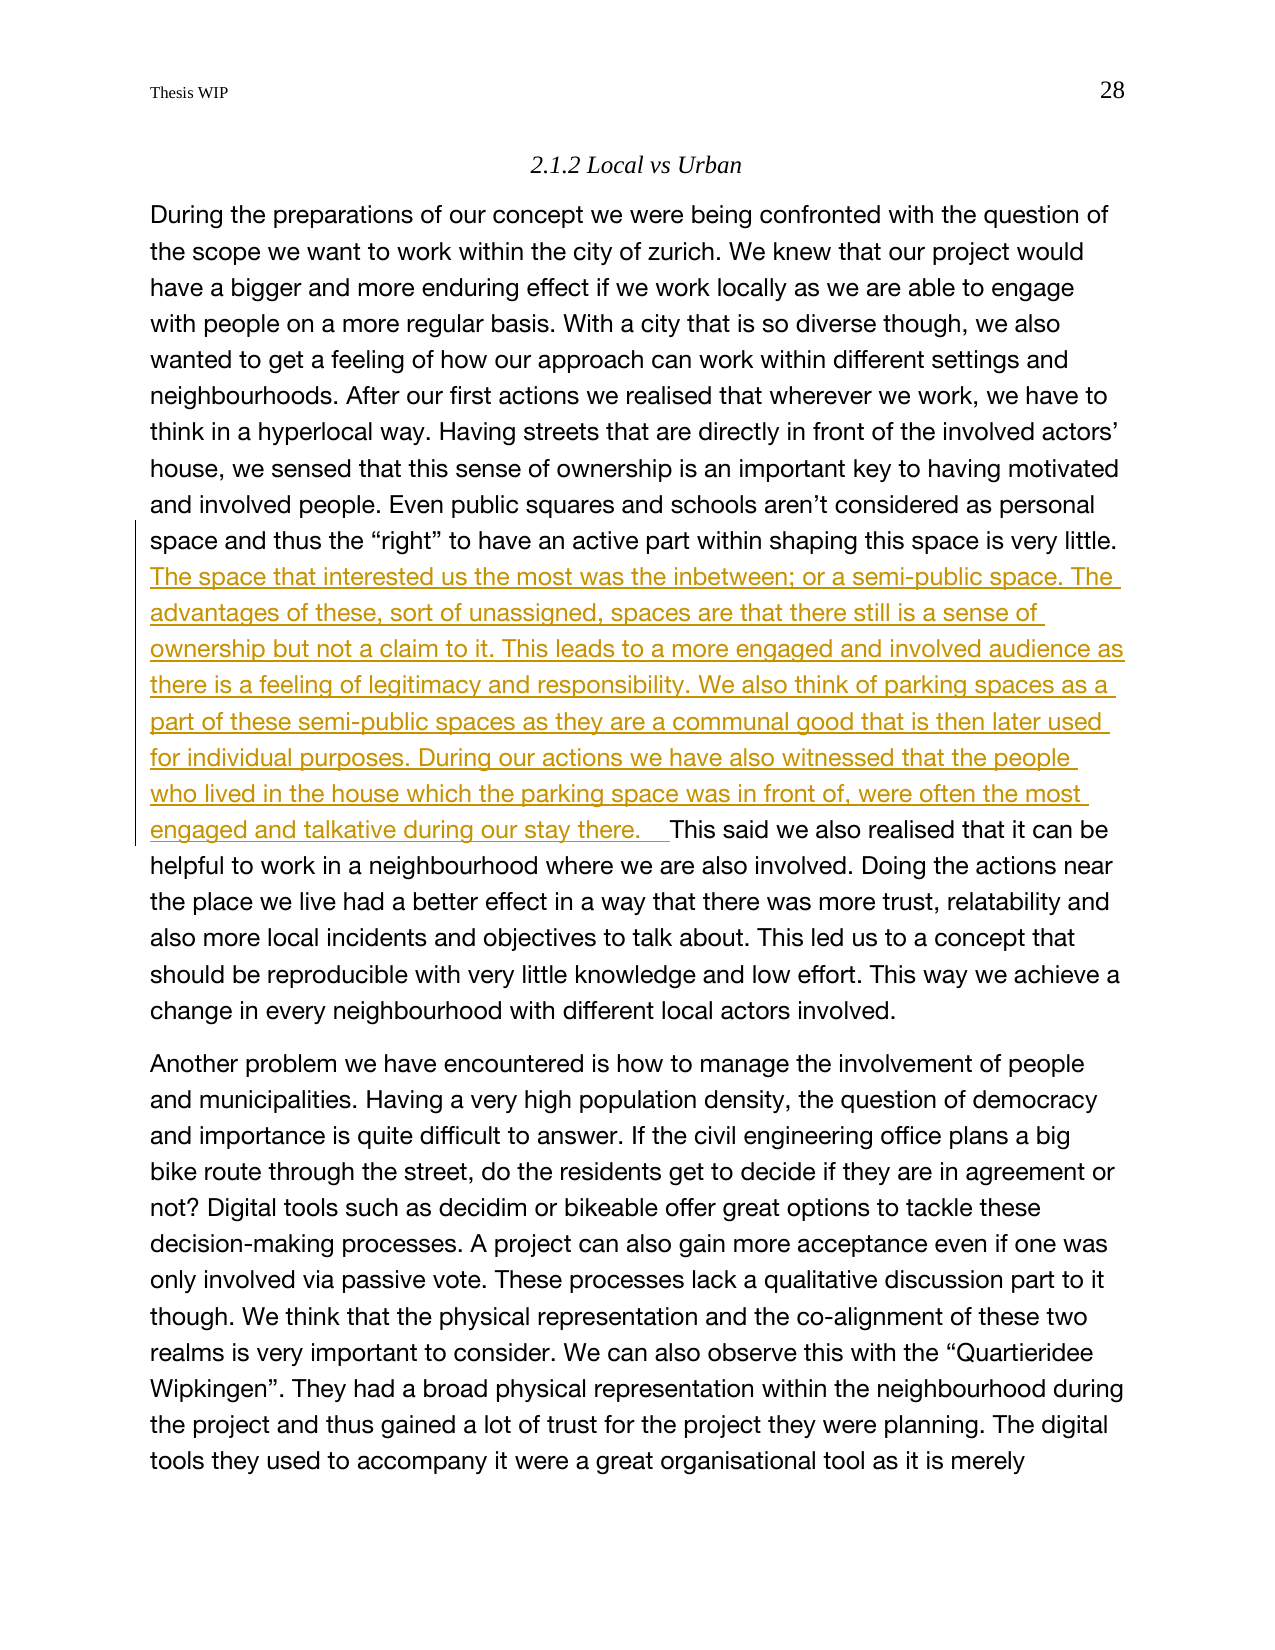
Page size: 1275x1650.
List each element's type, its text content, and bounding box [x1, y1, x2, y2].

text During the preparations of our concept we were being confronted with the question of the scope we want to work within the city of zurich. We knew that our project would have a bigger and more enduring effect if we work locally as we are able to engage with people on a more regular basis. With a city that is so diverse though, we also wanted to get a feeling of how our approach can work within different settings and neighbourhoods. After our first actions we realised that wherever we work, we have to think in a hyperlocal way. Having streets that are directly in front of the involved actors’ house, we sensed that this sense of ownership is an important key to having motivated and involved people. Even public squares and schools aren’t considered as personal space and thus the “right” to have an active part within shaping this space is very little. This said we also realised that it can be helpful to work in a neighbourhood where we are also involved. Doing the actions near the place we live had a better effect in a way that there was more trust, relatability and also more local incidents and objectives to talk about. This led us to a concept that should be reproducible with very little knowledge and low effort. This way we achieve a change in every neighbourhood with different local actors involved. [150, 199, 1125, 660]
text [150, 1048, 1125, 1477]
subtitle 2.1.2 Local vs Urban [150, 150, 1125, 179]
text During the preparations of our concept we were being confronted with the question of the scope we want to work within the city of zurich. We knew that our project would have a bigger and more enduring effect if we work locally as we are able to engage with people on a more regular basis. With a city that is so diverse though, we also wanted to get a feeling of how our approach can work within different settings and neighbourhoods. After our first actions we realised that wherever we work, we have to think in a hyperlocal way. Having streets that are directly in front of the involved actors’ house, we sensed that this sense of ownership is an important key to having motivated and involved people. Even public squares and schools aren’t considered as personal space and thus the “right” to have an active part within shaping this space is very little. This said we also realised that it can be helpful to work in a neighbourhood where we are also involved. Doing the actions near the place we live had a better effect in a way that there was more trust, relatability and also more local incidents and objectives to talk about. This led us to a concept that should be reproducible with very little knowledge and low effort. This way we achieve a change in every neighbourhood with different local actors involved. [150, 662, 1125, 1026]
